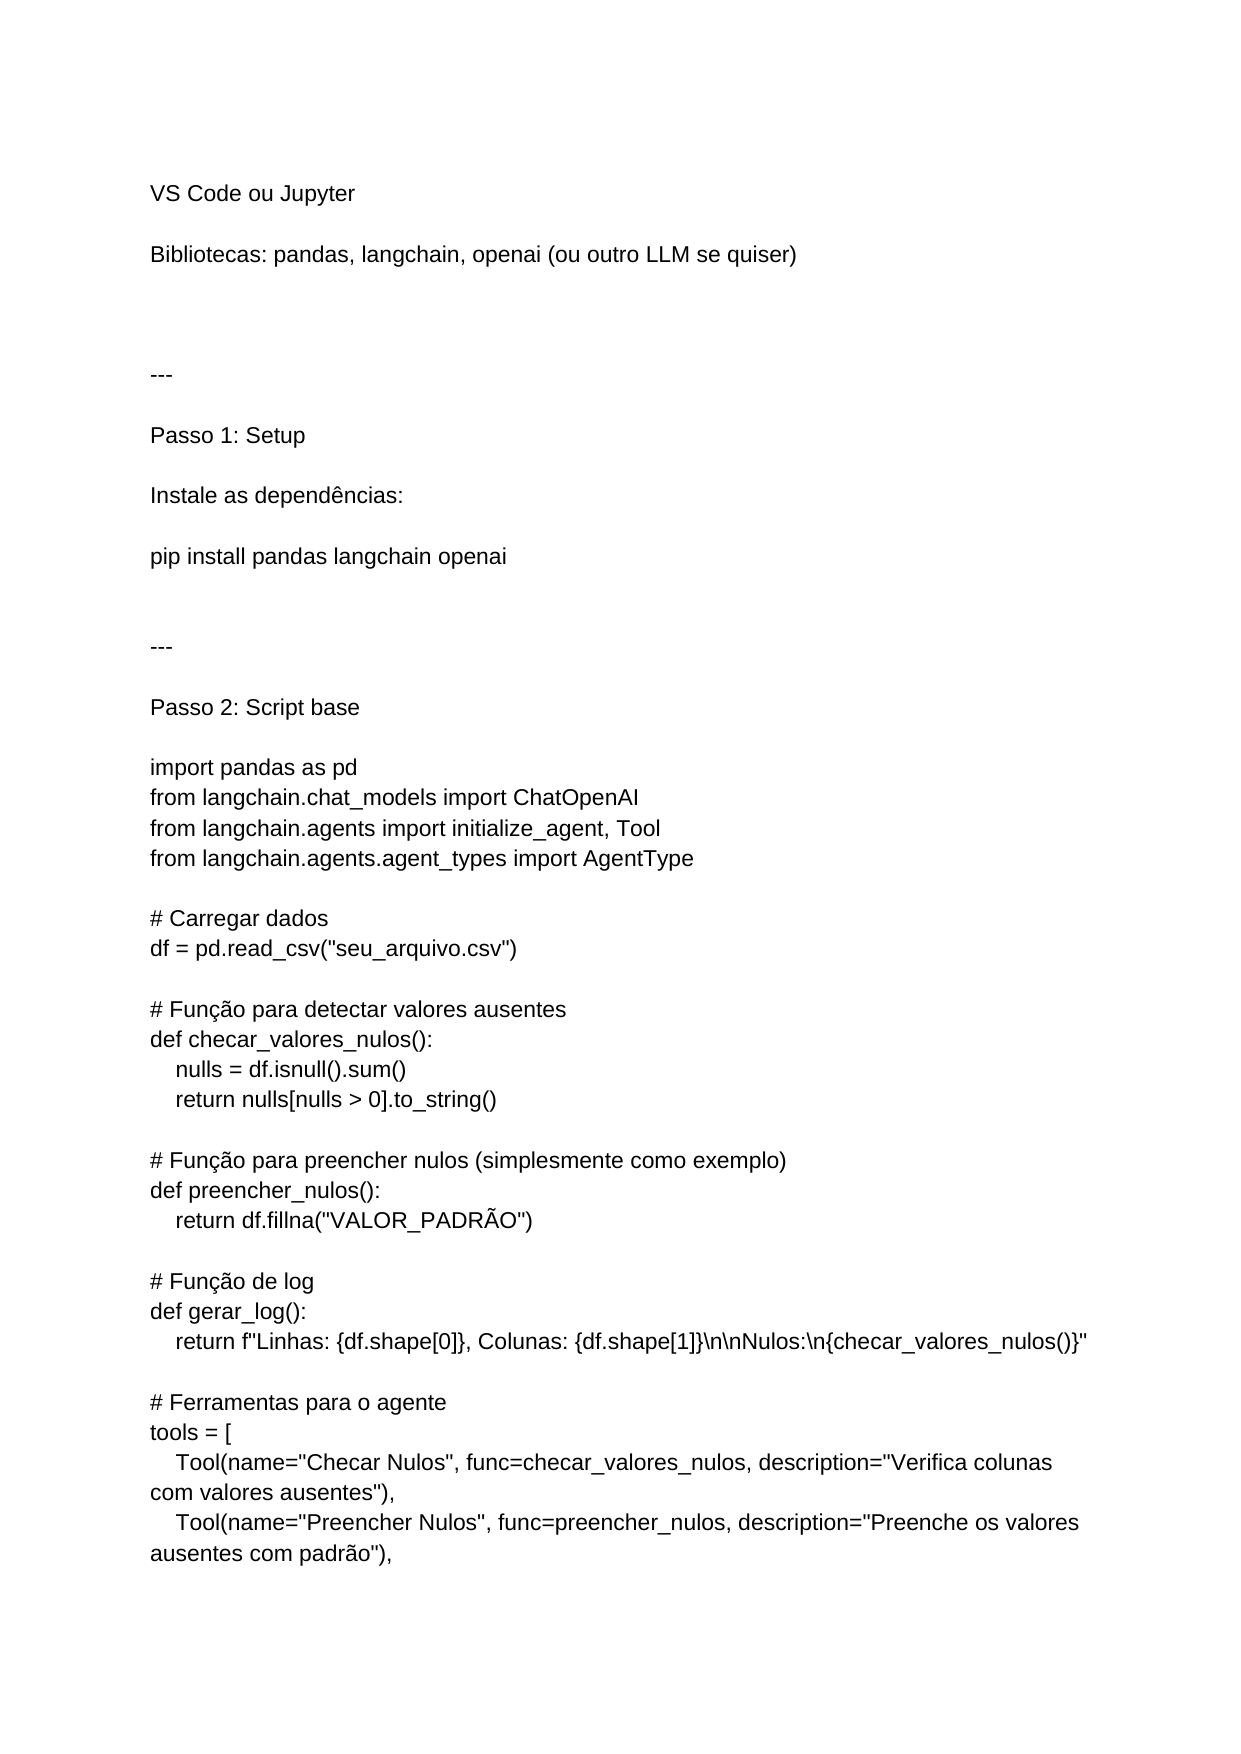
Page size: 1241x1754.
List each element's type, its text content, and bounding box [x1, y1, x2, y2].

text nulls = df.isnull().sum() [150, 1056, 1090, 1083]
text def checar_valores_nulos(): [150, 1026, 1090, 1052]
text Passo 1: Setup [150, 422, 1090, 448]
text # Função para detectar valores ausentes [150, 996, 1090, 1022]
text tools = [ [150, 1419, 1090, 1445]
text return f"Linhas: {df.shape[0]}, Colunas: {df.shape[1]}\n\nNulos:\n{checar_valores_nulos()}" [150, 1328, 1090, 1354]
text return df.fillna("VALOR_PADRÃO") [150, 1207, 1090, 1234]
text from langchain.agents.agent_types import AgentType [150, 845, 1090, 871]
text # Função de log [150, 1268, 1090, 1294]
text pip install pandas langchain openai [150, 543, 1090, 569]
text --- [150, 361, 1090, 388]
text --- [150, 633, 1090, 660]
text # Ferramentas para o agente [150, 1388, 1090, 1415]
text Tool(name="Preencher Nulos", func=preencher_nulos, description="Preenche os valores ausentes com padrão"), [150, 1509, 1090, 1566]
text from langchain.chat_models import ChatOpenAI [150, 784, 1090, 811]
text return nulls[nulls > 0].to_string() [150, 1086, 1090, 1113]
text # Função para preencher nulos (simplesmente como exemplo) [150, 1147, 1090, 1173]
text Tool(name="Checar Nulos", func=checar_valores_nulos, description="Verifica colunas com valores ausentes"), [150, 1449, 1090, 1506]
text Instale as dependências: [150, 482, 1090, 509]
text Bibliotecas: pandas, langchain, openai (ou outro LLM se quiser) [150, 241, 1090, 267]
text def preencher_nulos(): [150, 1177, 1090, 1203]
text def gerar_log(): [150, 1298, 1090, 1324]
text df = pd.read_csv("seu_arquivo.csv") [150, 935, 1090, 962]
text from langchain.agents import initialize_agent, Tool [150, 814, 1090, 841]
text import pandas as pd [150, 754, 1090, 781]
text Passo 2: Script base [150, 694, 1090, 720]
text VS Code ou Jupyter [150, 180, 1090, 207]
text # Carregar dados [150, 905, 1090, 932]
